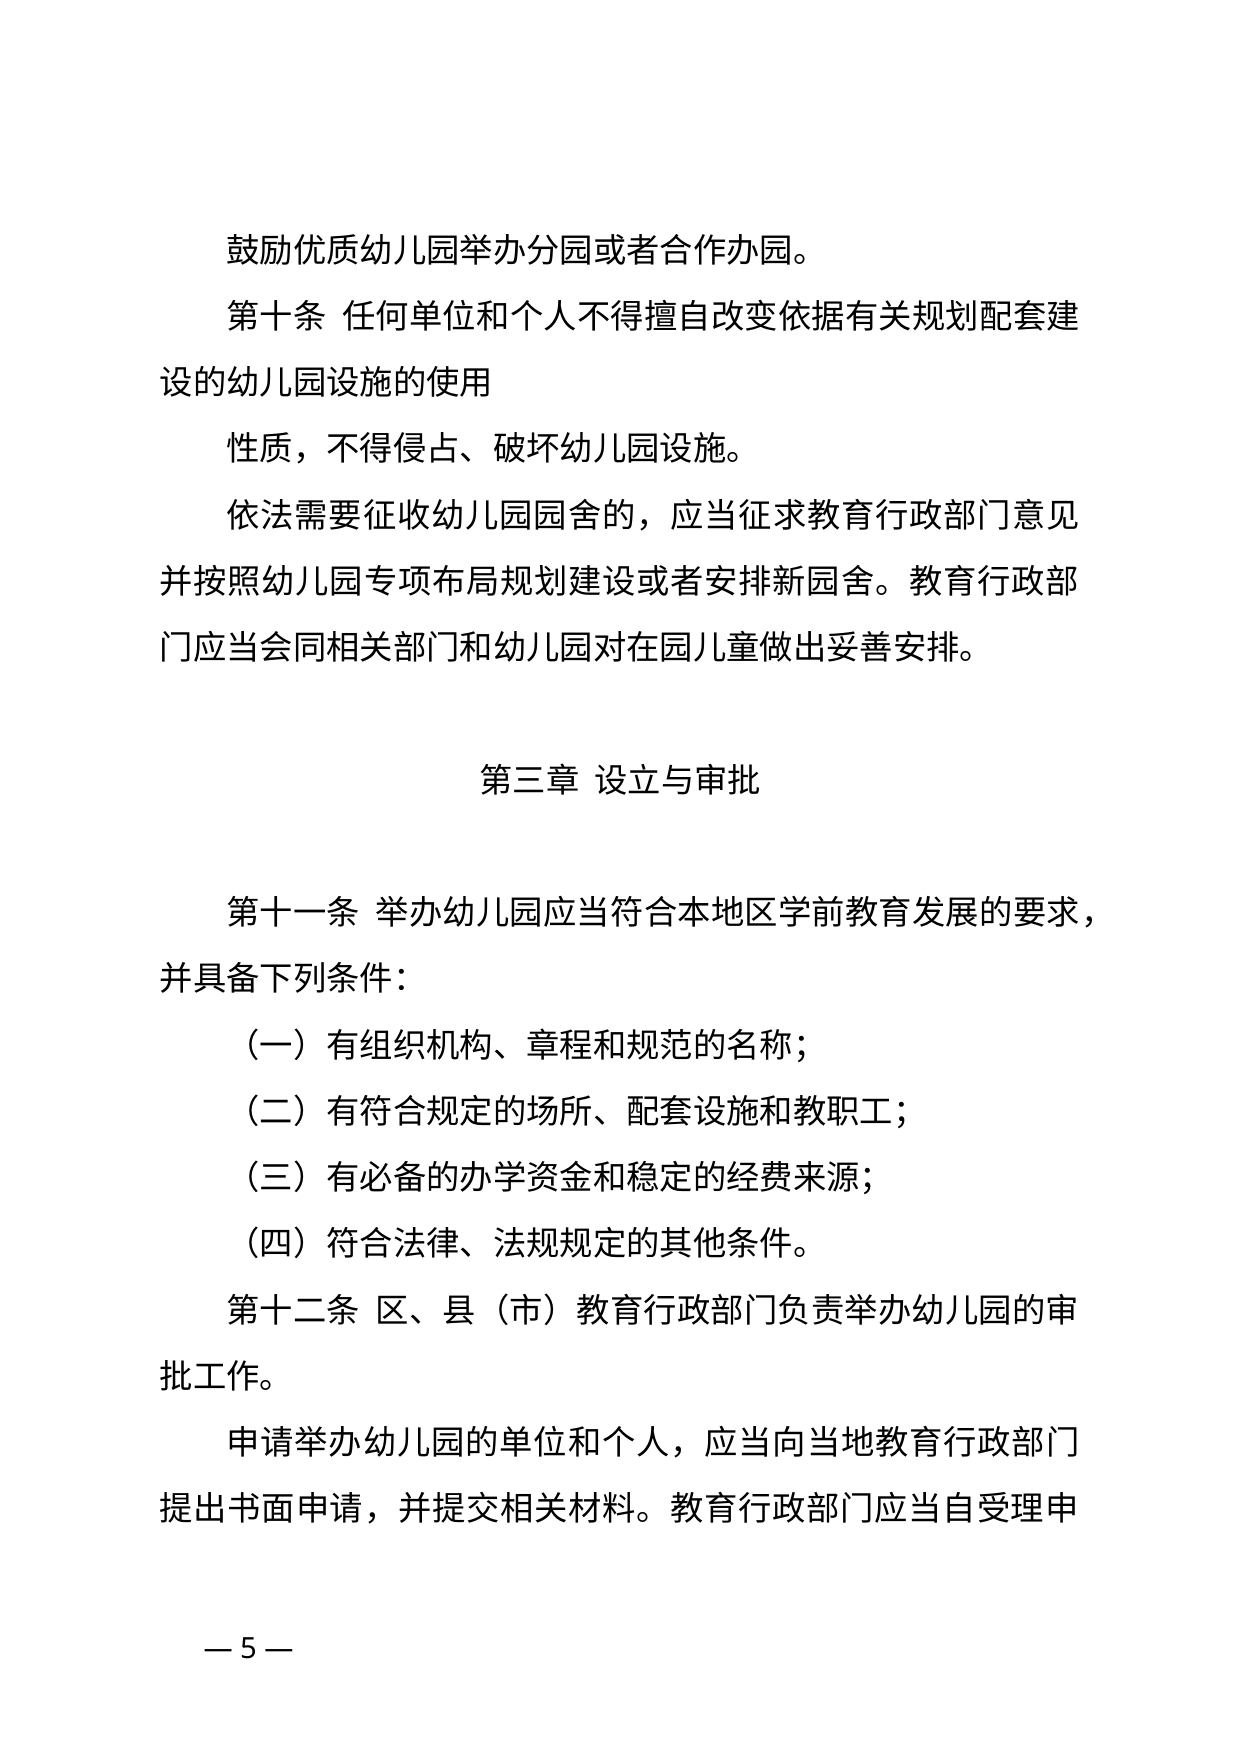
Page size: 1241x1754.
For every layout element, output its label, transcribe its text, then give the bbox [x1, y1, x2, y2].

text 第十二条 区、县（市）教育行政部门负责举办幼儿园的审批工作。 [159, 1274, 1081, 1407]
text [159, 1407, 1081, 1539]
text 性质，不得侵占、破坏幼儿园设施。 [159, 413, 1081, 479]
text （一）有组织机构、章程和规范的名称； [159, 1009, 1081, 1076]
subtitle 第三章 设立与审批 [159, 744, 1081, 811]
text （三）有必备的办学资金和稳定的经费来源； [159, 1142, 1081, 1208]
text 第十条 任何单位和个人不得擅自改变依据有关规划配套建设的幼儿园设施的使用 [159, 281, 1081, 413]
text （二）有符合规定的场所、配套设施和教职工； [159, 1076, 1081, 1142]
text 依法需要征收幼儿园园舍的，应当征求教育行政部门意见，并按照幼儿园专项布局规划建设或者安排新园舍。教育行政部门应当会同相关部门和幼儿园对在园儿童做出妥善安排。 [159, 479, 1081, 678]
text 鼓励优质幼儿园举办分园或者合作办园。 [159, 214, 1081, 281]
text 第十一条 举办幼儿园应当符合本地区学前教育发展的要求，并具备下列条件： [159, 877, 1081, 1009]
text （四）符合法律、法规规定的其他条件。 [159, 1208, 1081, 1274]
